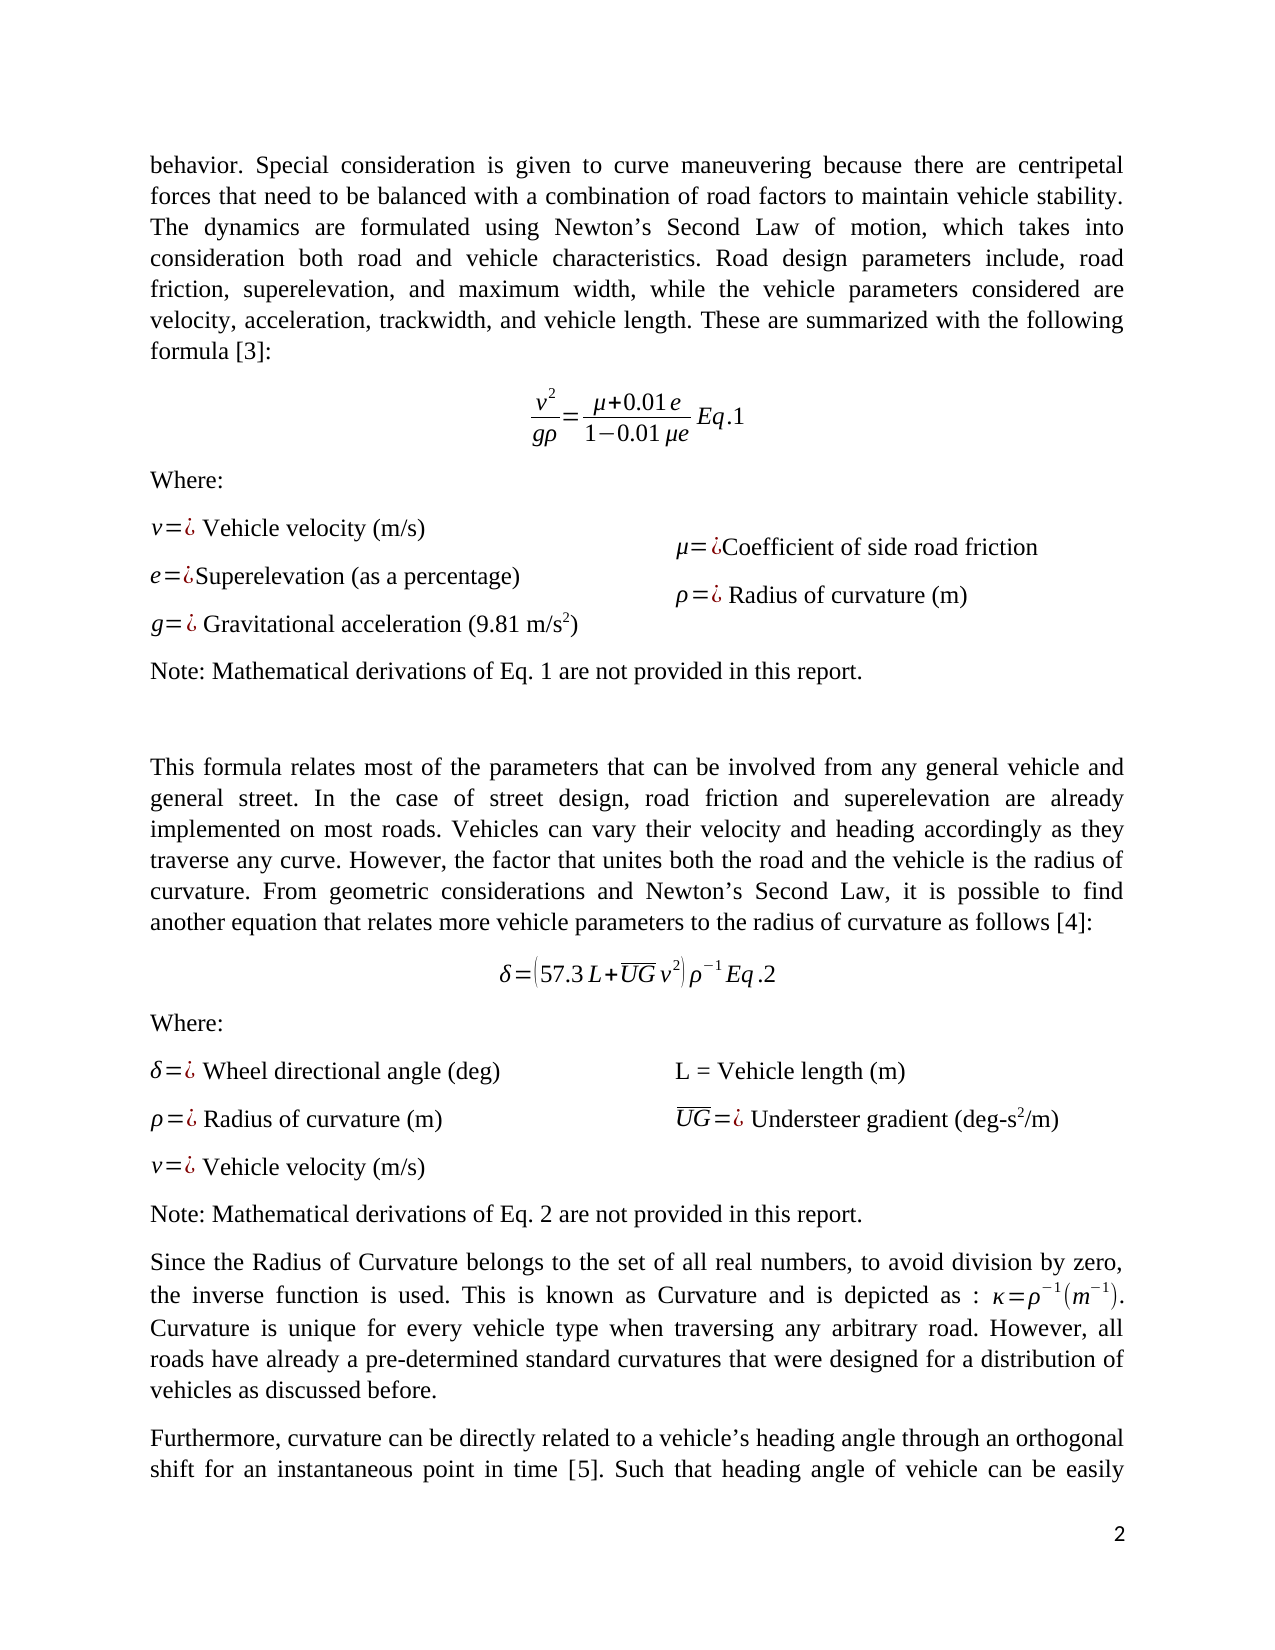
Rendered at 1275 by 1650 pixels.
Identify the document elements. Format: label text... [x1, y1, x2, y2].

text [150, 150, 1125, 365]
text Note: Mathematical derivations of Eq. 2 are not provided in this report. [150, 1199, 1125, 1228]
text Vehicle velocity (m/s) [150, 513, 600, 542]
text This formula relates most of the parameters that can be involved from any general vehicle and general street. In the case of street design, road friction and superelevation are already implemented on most roads. Vehicles can vary their velocity and heading accordingly as they traverse any curve. However, the factor that unites both the road and the vehicle is the radius of curvature. From geometric considerations and Newton’s Second Law, it is possible to find another equation that relates more vehicle parameters to the radius of curvature as follows [4]: [150, 752, 1125, 936]
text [150, 1423, 1125, 1483]
text Wheel directional angle (deg) [150, 1056, 600, 1085]
text Superelevation (as a percentage) [150, 561, 600, 590]
text Note: Mathematical derivations of Eq. 1 are not provided in this report. [150, 656, 1125, 685]
text Where: [150, 465, 1125, 494]
text Since the Radius of Curvature belongs to the set of all real numbers, to avoid division by zero, the inverse function is used. This is known as Curvature and is depicted as : . Curvature is unique for every vehicle type when traversing any arbitrary road. However, all roads have already a pre-determined standard curvatures that were designed for a distribution of vehicles as discussed before. [150, 1247, 1125, 1404]
text Radius of curvature (m) [150, 1104, 600, 1133]
text L = Vehicle length (m) [675, 1056, 1125, 1085]
text Gravitational acceleration (9.81 m/s2) [150, 609, 600, 637]
text Coefficient of side road friction [675, 532, 1125, 561]
text Vehicle velocity (m/s) [150, 1152, 600, 1180]
text Radius of curvature (m) [675, 580, 1125, 609]
text Understeer gradient (deg-s2/m) [675, 1104, 1125, 1132]
text Where: [150, 1008, 1125, 1037]
